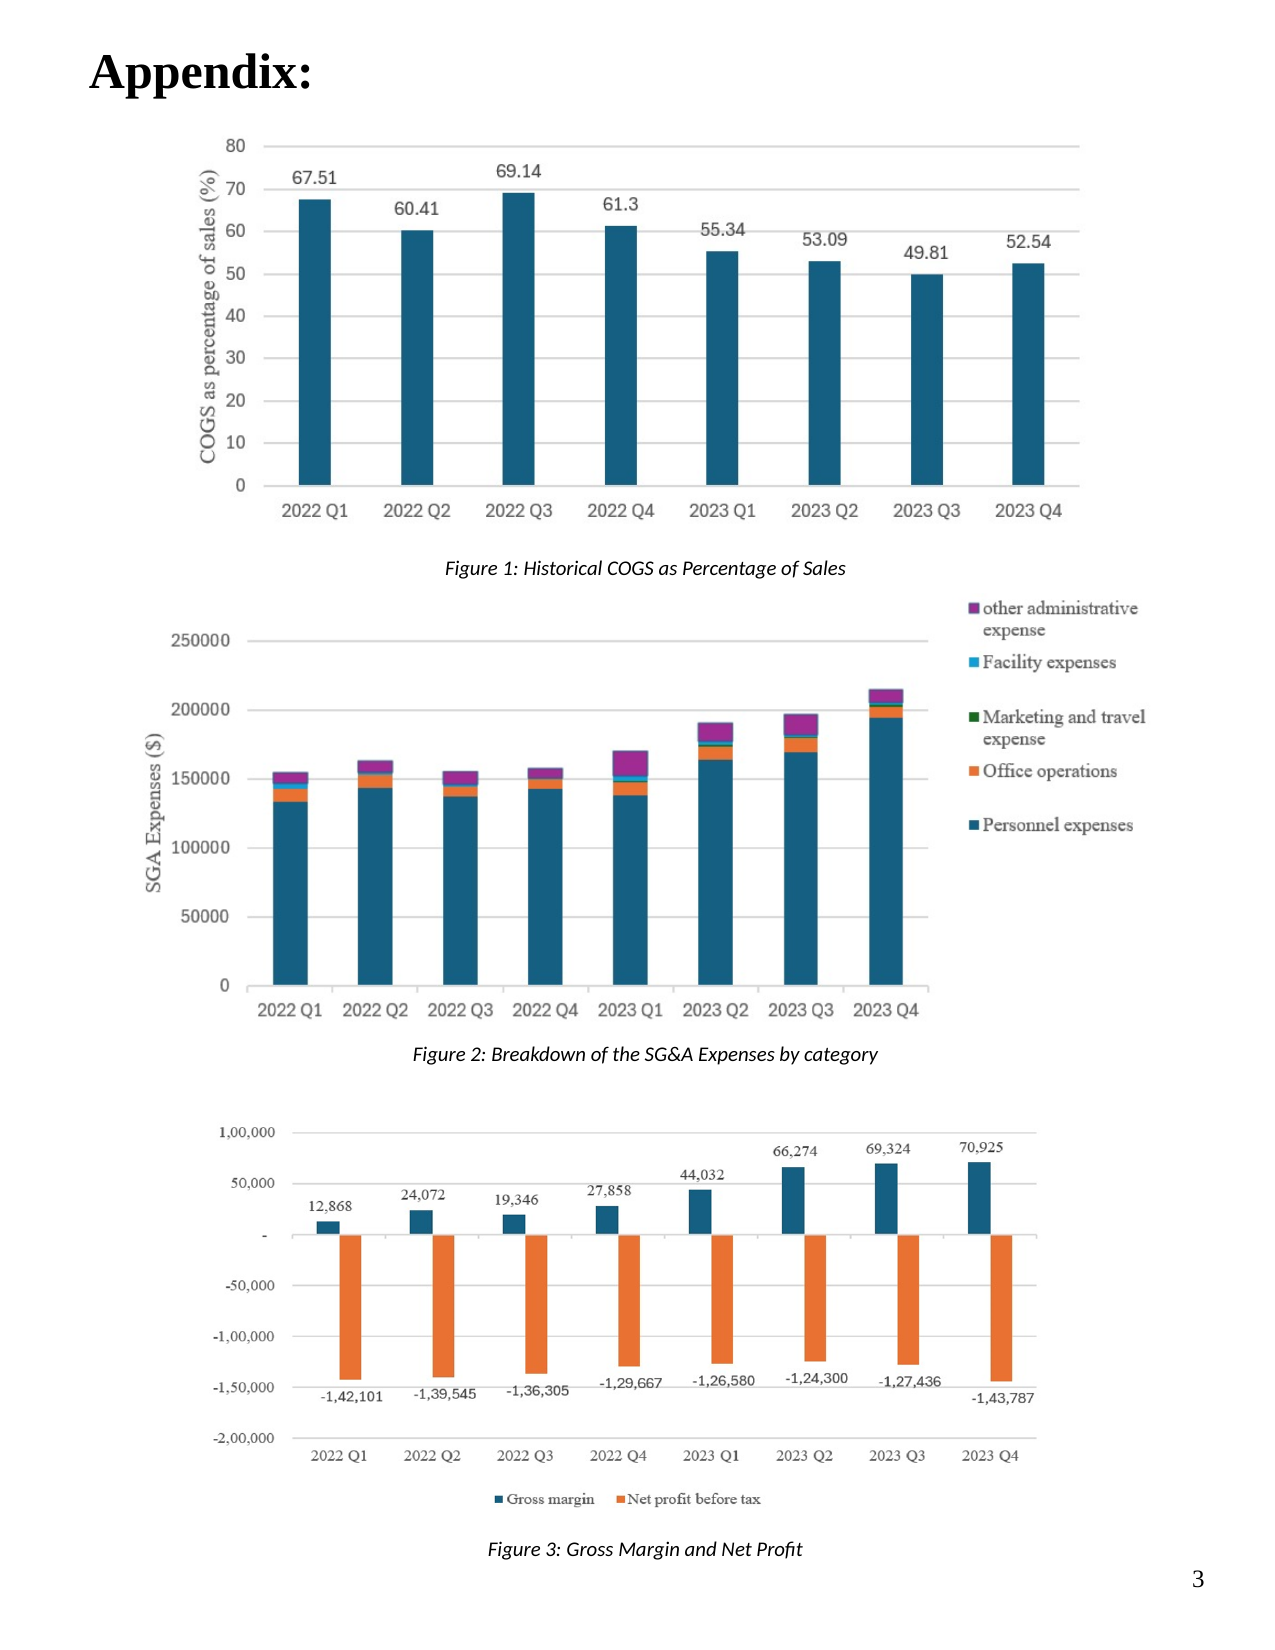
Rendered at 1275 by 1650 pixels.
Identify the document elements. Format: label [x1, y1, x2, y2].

picture [137, 593, 1156, 1025]
picture [169, 127, 1095, 527]
picture [206, 1117, 1058, 1508]
